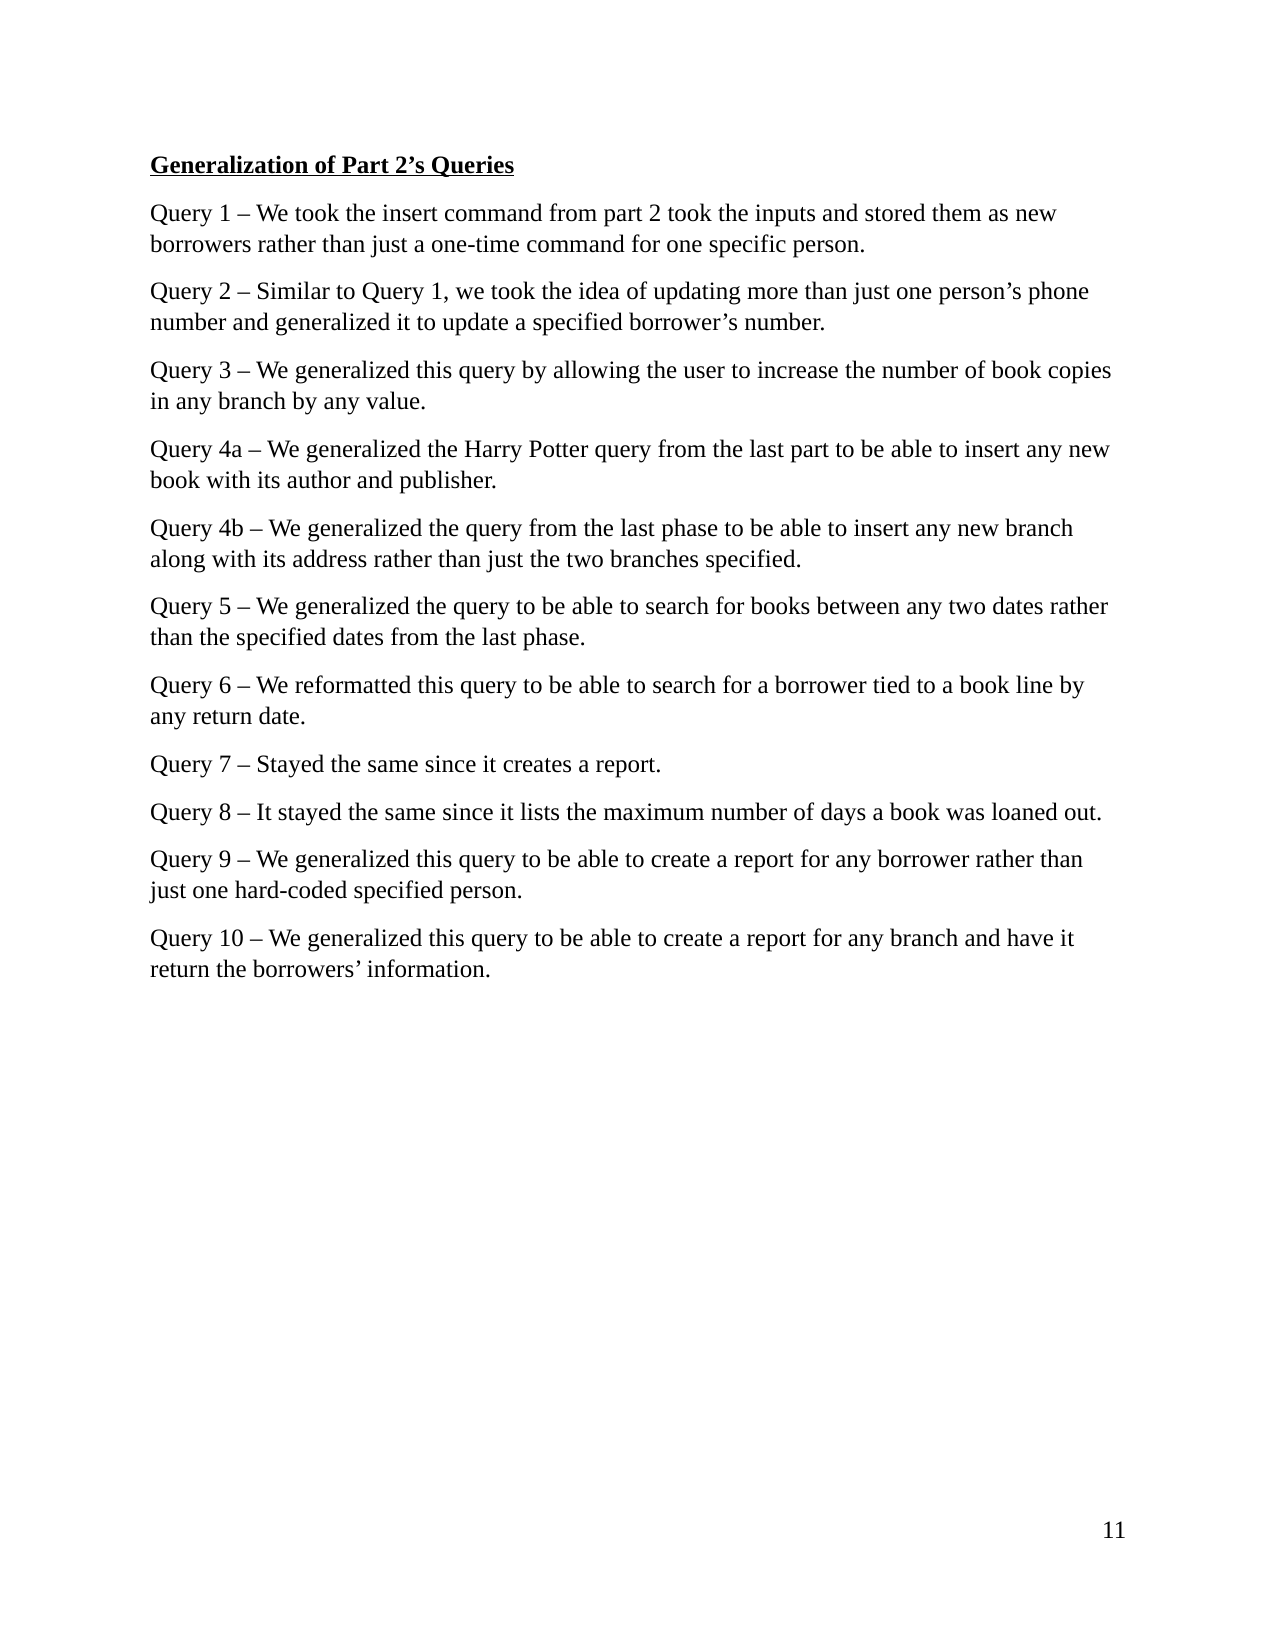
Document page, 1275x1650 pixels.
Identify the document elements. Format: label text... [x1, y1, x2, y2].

text Query 6 – We reformatted this query to be able to search for a borrower tied to a book line by any return date. [150, 670, 1125, 730]
subtitle Generalization of Part 2’s Queries [150, 150, 1125, 179]
text Query 4a – We generalized the Harry Potter query from the last part to be able to insert any new book with its author and publisher. [150, 434, 1125, 494]
text Query 9 – We generalized this query to be able to create a report for any borrower rather than just one hard-coded specified person. [150, 844, 1125, 904]
text Query 2 – Similar to Query 1, we took the idea of updating more than just one person’s phone number and generalized it to update a specified borrower’s number. [150, 276, 1125, 336]
text Query 4b – We generalized the query from the last phase to be able to insert any new branch along with its address rather than just the two branches specified. [150, 513, 1125, 572]
text Query 3 – We generalized this query by allowing the user to increase the number of book copies in any branch by any value. [150, 355, 1125, 415]
text Query 10 – We generalized this query to be able to create a report for any branch and have it return the borrowers’ information. [150, 923, 1125, 983]
text Query 8 – It stayed the same since it lists the maximum number of days a book was loaned out. [150, 797, 1125, 825]
text Query 7 – Stayed the same since it creates a report. [150, 749, 1125, 778]
text Query 5 – We generalized the query to be able to search for books between any two dates rather than the specified dates from the last phase. [150, 591, 1125, 651]
text Query 1 – We took the insert command from part 2 took the inputs and stored them as new borrowers rather than just a one-time command for one specific person. [150, 198, 1125, 257]
